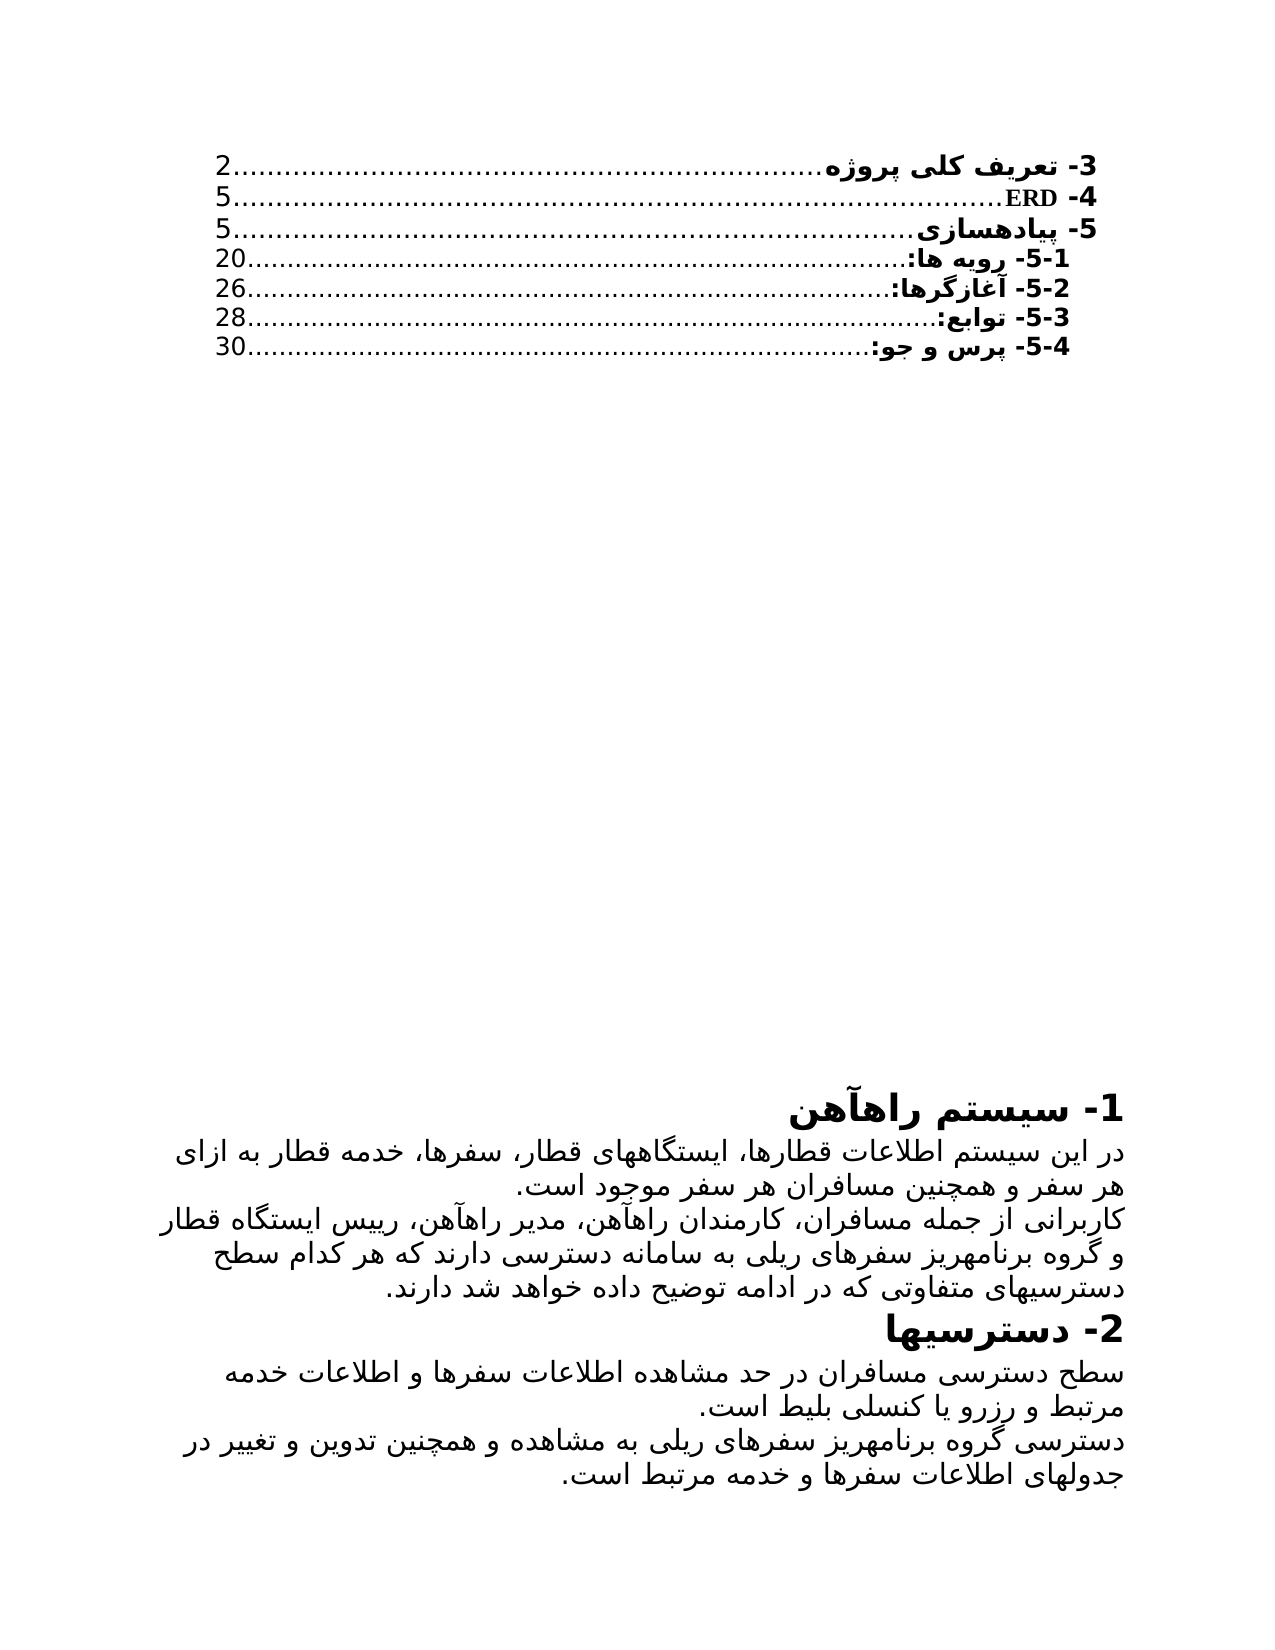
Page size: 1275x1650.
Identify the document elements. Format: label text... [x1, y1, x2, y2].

text کاربرانی از جمله مسافران، کارمندان راهآهن، مدیر راهآهن، رییس ایستگاه قطار و گروه برنامهریز سفرهای ریلی به سامانه دسترسی دارند که هر کدام سطح دسترسیهای متفاوتی که در ادامه توضیح داده خواهد شد دارند. [150, 1202, 1125, 1304]
text سطح دسترسی مسافران در حد مشاهده اطلاعات سفرها و اطلاعات خدمه مرتبط و رزرو یا کنسلی بلیط است. [150, 1355, 1125, 1423]
text 4- ERD 5 [150, 182, 1125, 213]
text دسترسی گروه برنامهریز سفرهای ریلی به مشاهده و همچنین تدوین و تغییر در جدولهای اطلاعات سفرها و خدمه مرتبط است. [150, 1423, 1125, 1491]
text 5- پیادهسازی 5 [150, 213, 1125, 245]
text 5-2- آغازگرها: 26 [150, 274, 1125, 303]
text 5-1- رویه ها: 20 [150, 245, 1125, 274]
text 5-4- پرس و جو: 30 [150, 332, 1125, 361]
subtitle 2- دسترسیها [150, 1308, 1125, 1352]
text 5-3- توابع: 28 [150, 303, 1125, 332]
text 3- تعریف کلی پروژه 2 [150, 150, 1125, 182]
subtitle 1- سیستم راهآهن [150, 1087, 1125, 1131]
text در این سیستم اطلاعات قطارها، ایستگاههای قطار، سفرها، خدمه قطار به ازای هر سفر و همچنین مسافران هر سفر موجود است. [150, 1134, 1125, 1202]
